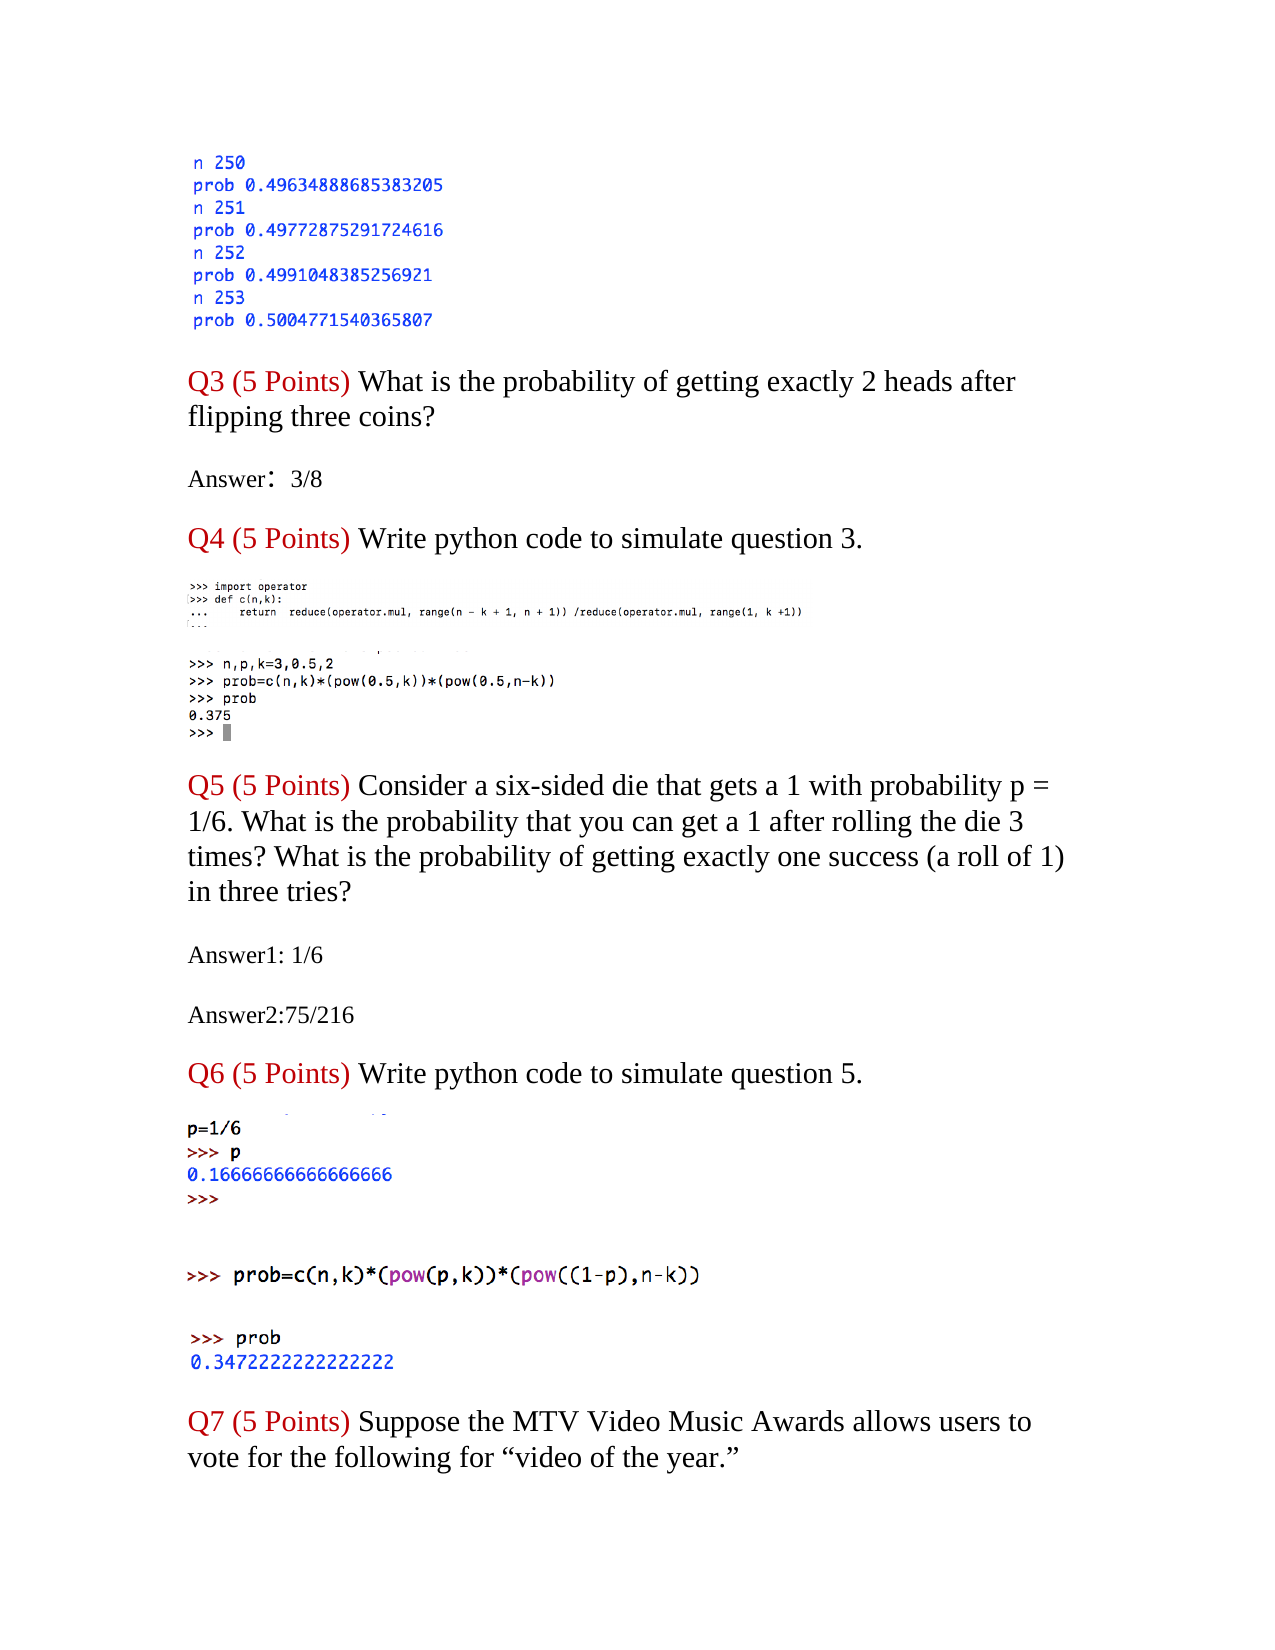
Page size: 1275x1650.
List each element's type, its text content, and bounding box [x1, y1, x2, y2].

picture [187, 651, 590, 742]
picture [187, 579, 814, 627]
text Q7 (5 Points) Suppose the MTV Video Music Awards allows users to vote for the following for “video of the year.” [187, 1403, 1087, 1473]
picture [187, 1262, 721, 1290]
text Q5 (5 Points) Consider a six-sided die that gets a 1 with probability p = 1/6. What is the probability that you can get a 1 after rolling the die 3 times? What is the probability of getting exactly one success (a roll of 1) in three tries? [187, 767, 1087, 908]
text Answer2:75/216 [187, 994, 1087, 1029]
picture [187, 1321, 458, 1378]
picture [187, 1114, 440, 1236]
text Q3 (5 Points) What is the probability of getting exactly 2 heads after flipping three coins? [187, 362, 1087, 433]
text Answer：3/8 [187, 458, 1087, 494]
text Q4 (5 Points) Write python code to simulate question 3. [187, 519, 1087, 555]
text Answer1: 1/6 [187, 933, 1087, 969]
picture [187, 150, 522, 338]
text Q6 (5 Points) Write python code to simulate question 5. [187, 1054, 1087, 1089]
